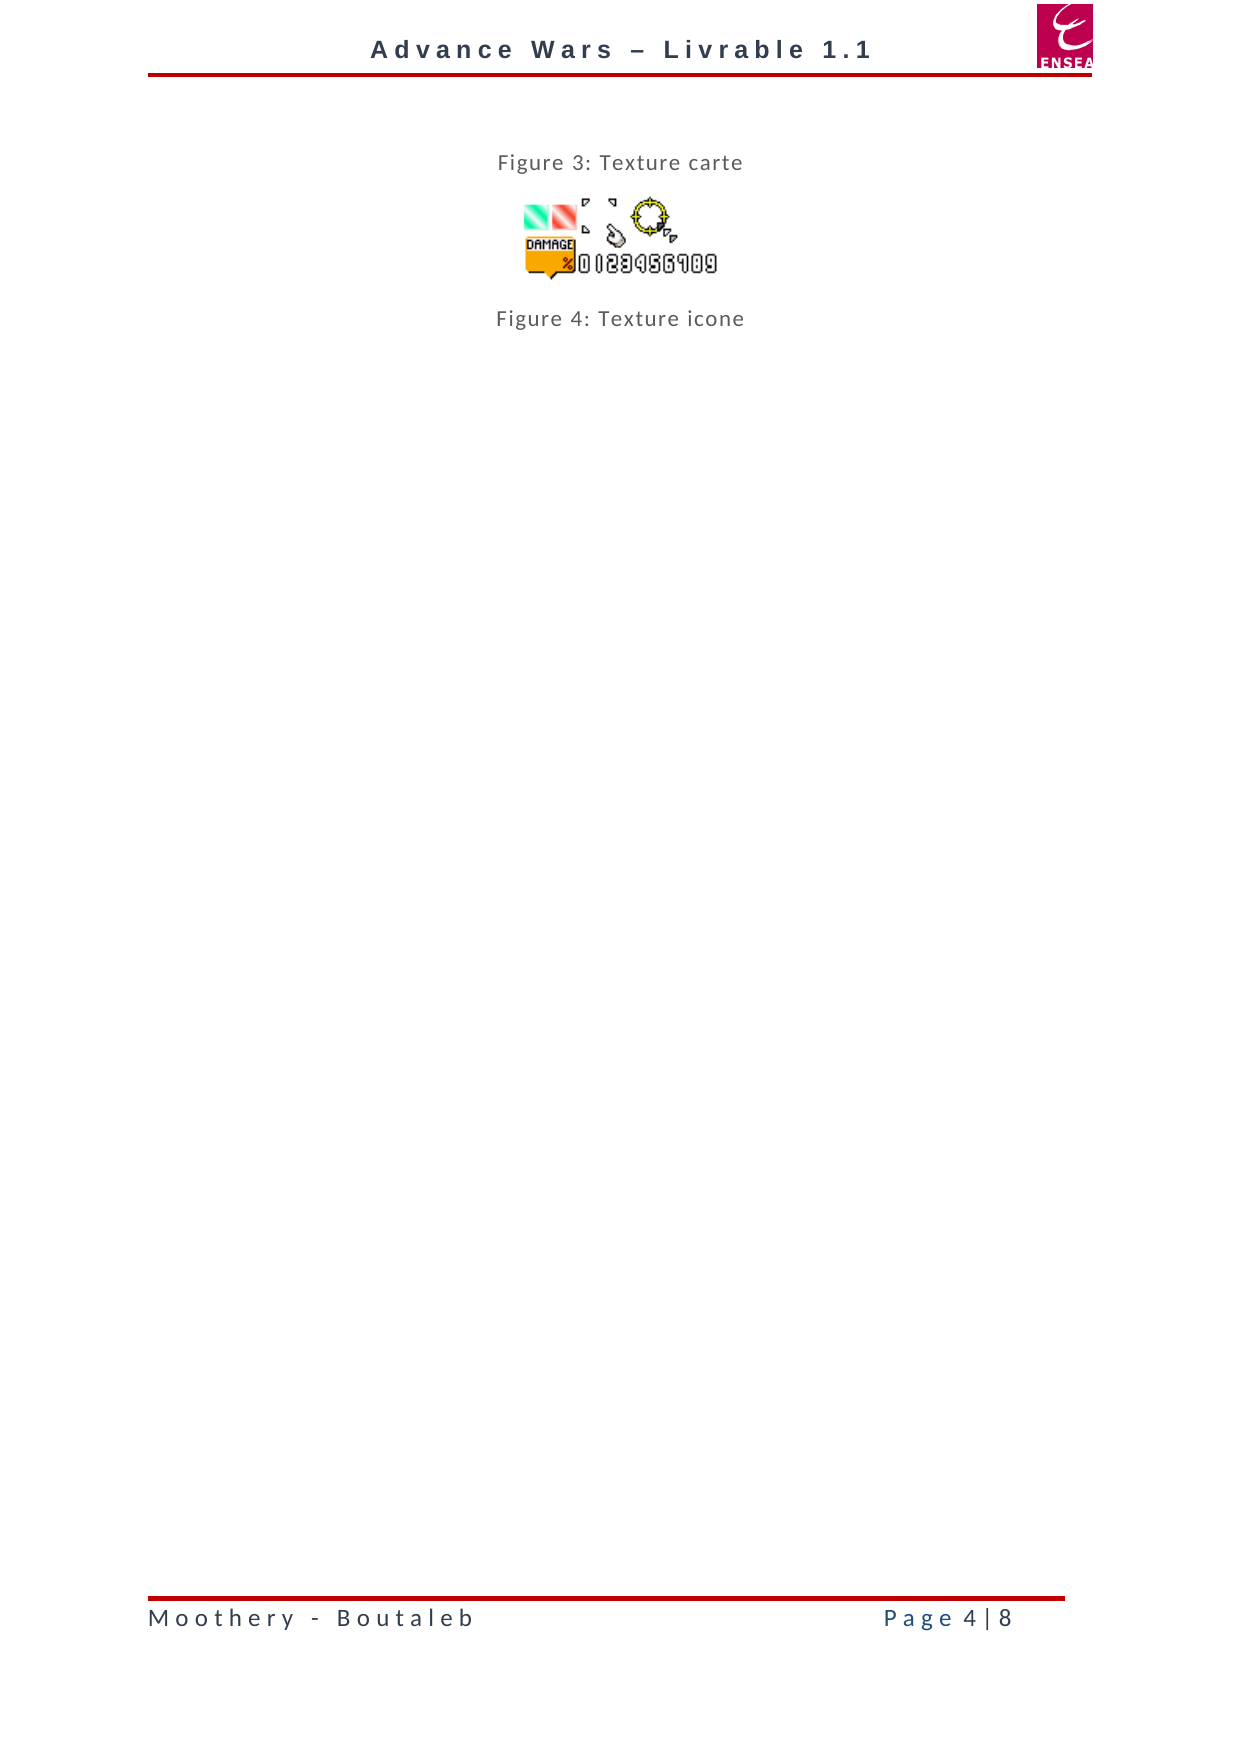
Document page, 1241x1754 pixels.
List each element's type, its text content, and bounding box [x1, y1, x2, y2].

picture [518, 194, 723, 286]
picture [1037, 4, 1093, 68]
